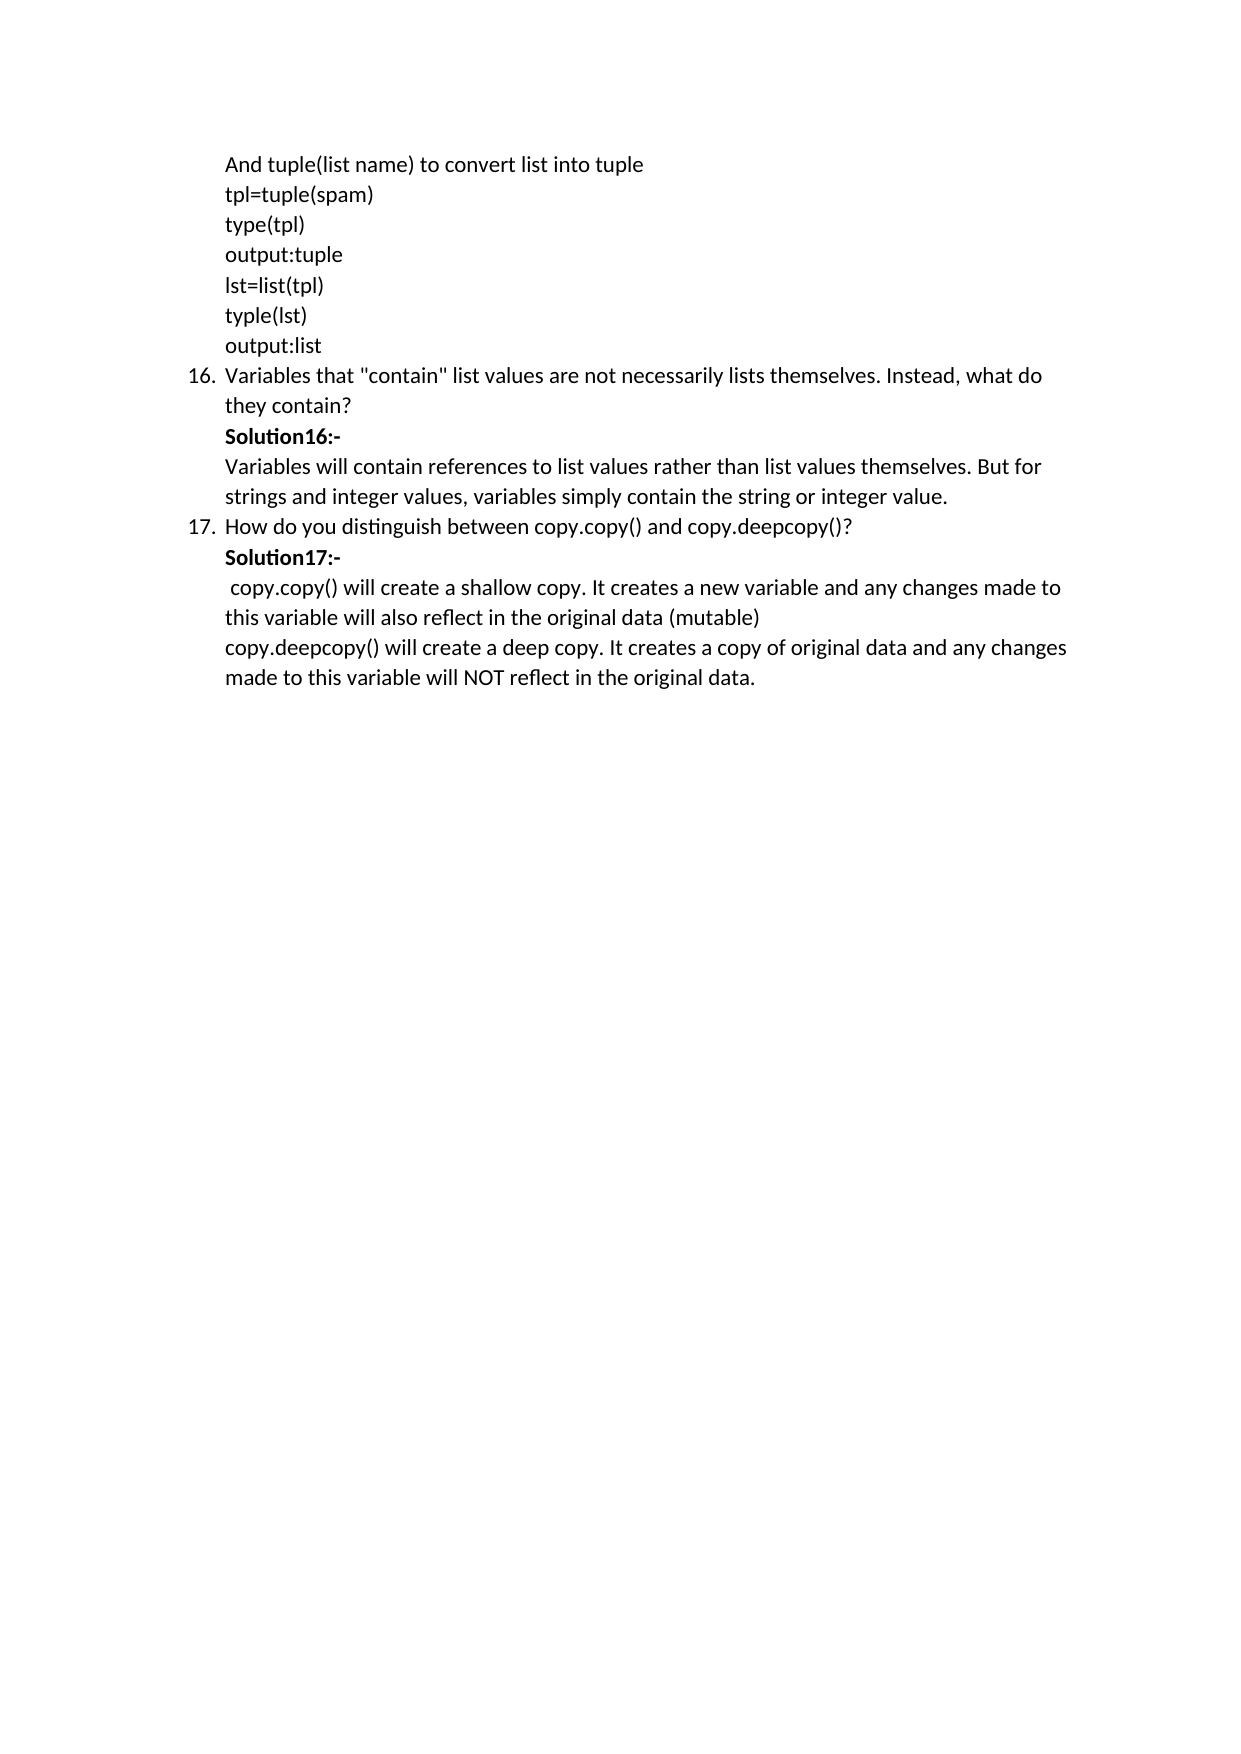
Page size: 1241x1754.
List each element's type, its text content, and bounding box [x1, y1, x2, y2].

list And tuple(list name) to convert list into tuple [225, 150, 1090, 178]
list lst=list(tpl) [225, 271, 1090, 299]
list Variables will contain references to list values rather than list values themselves. But for strings and integer values, variables simply contain the string or integer value. [225, 452, 1090, 510]
list copy.deepcopy() will create a deep copy. It creates a copy of original data and any changes made to this variable will NOT reflect in the original data. [225, 633, 1090, 692]
list tpl=tuple(spam) [225, 180, 1090, 208]
list How do you distinguish between copy.copy() and copy.deepcopy()? [187, 512, 1090, 541]
list Solution17:- [225, 543, 1090, 571]
list Variables that "contain" list values are not necessarily lists themselves. Instead, what do they contain? [187, 361, 1090, 420]
list typle(lst) [225, 301, 1090, 329]
list Solution16:- [225, 422, 1090, 450]
list output:list [225, 331, 1090, 359]
list copy.copy() will create a shallow copy. It creates a new variable and any changes made to this variable will also reflect in the original data (mutable) [225, 573, 1090, 631]
list output:tuple [225, 241, 1090, 269]
list type(tpl) [225, 210, 1090, 238]
